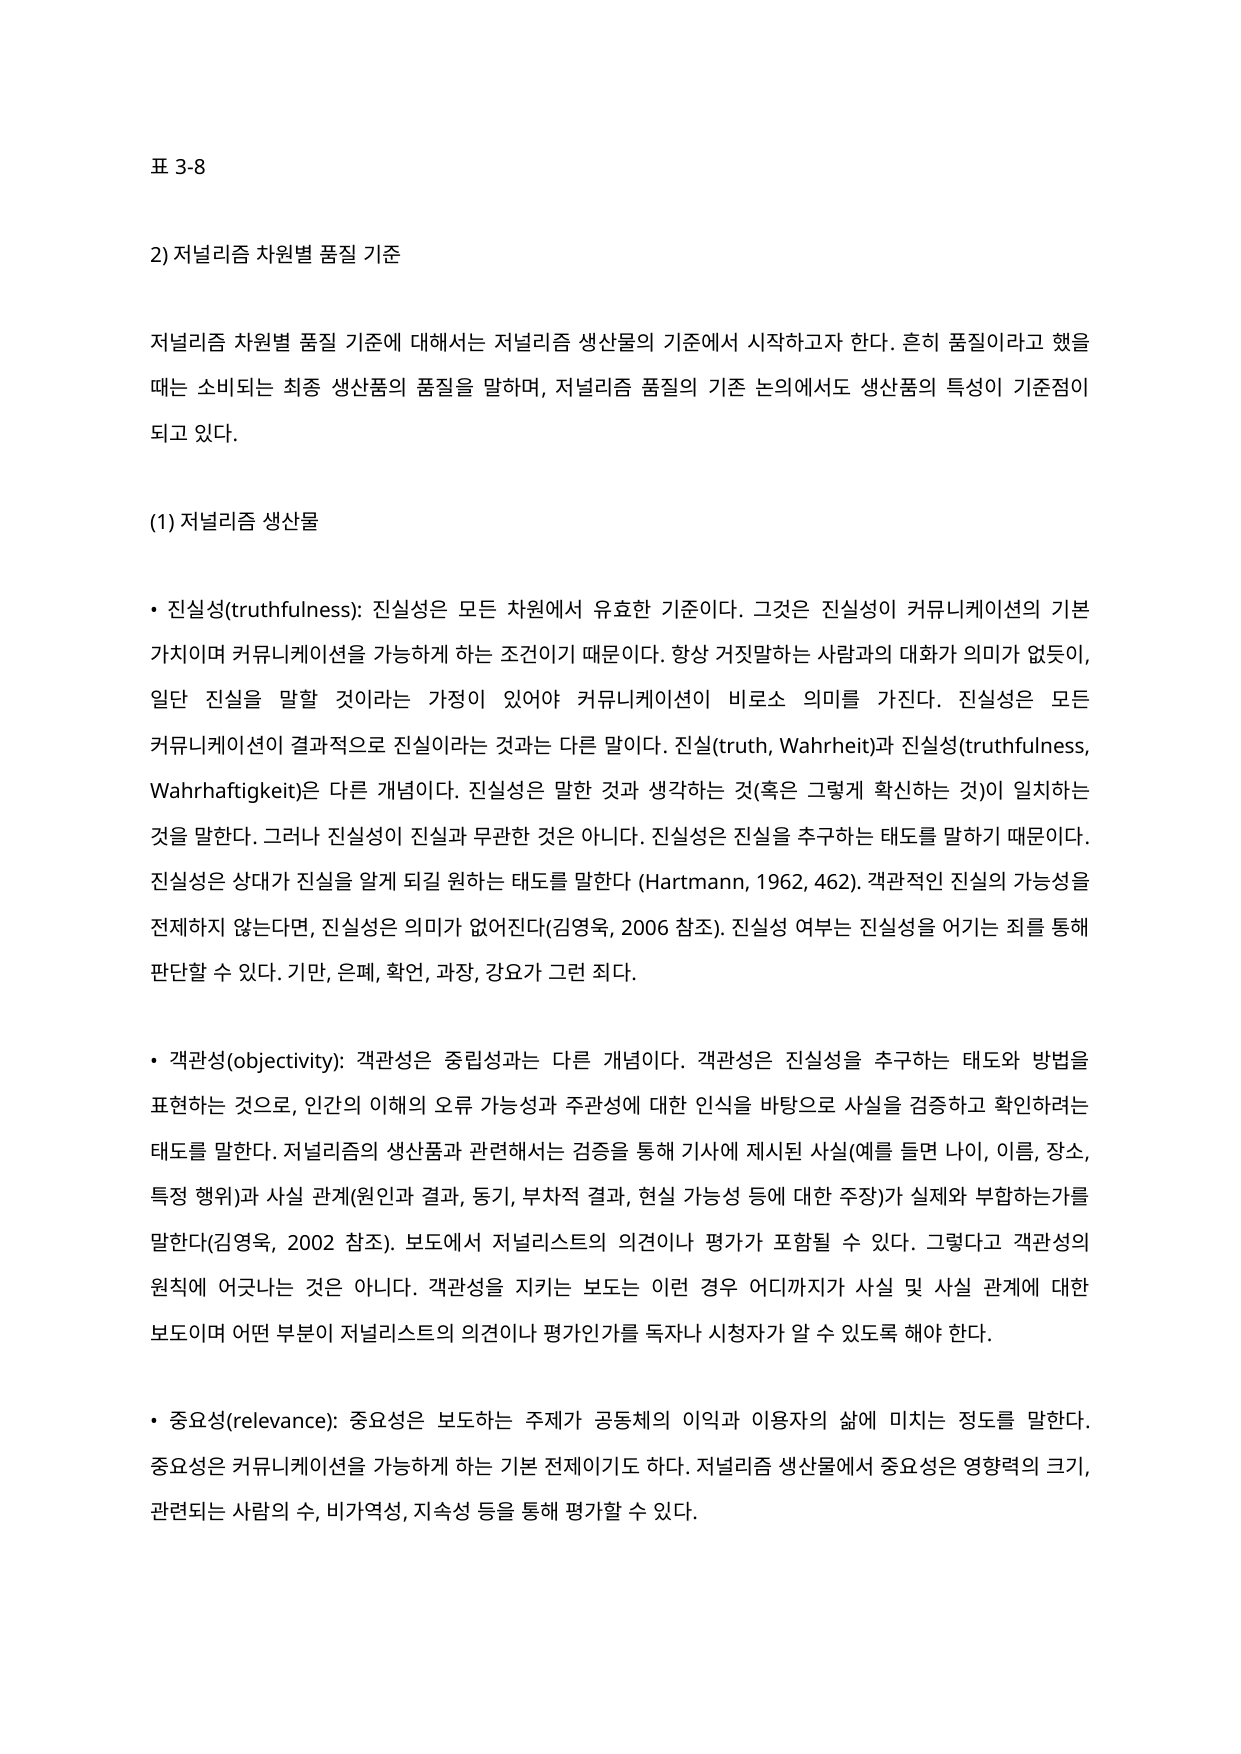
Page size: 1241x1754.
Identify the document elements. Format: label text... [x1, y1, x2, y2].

text (1) 저널리즘 생산물 [150, 505, 1090, 535]
text • 중요성(relevance): 중요성은 보도하는 주제가 공동체의 이익과 이용자의 삶에 미치는 정도를 말한다. 중요성은 커뮤니케이션을 가능하게 하는 기본 전제이기도 하다. 저널리즘 생산물에서 중요성은 영향력의 크기, 관련되는 사람의 수, 비가역성, 지속성 등을 통해 평가할 수 있다. [150, 1405, 1090, 1526]
text 2) 저널리즘 차원별 품질 기준 [150, 238, 1090, 268]
text • 객관성(objectivity): 객관성은 중립성과는 다른 개념이다. 객관성은 진실성을 추구하는 태도와 방법을 표현하는 것으로, 인간의 이해의 오류 가능성과 주관성에 대한 인식을 바탕으로 사실을 검증하고 확인하려는 태도를 말한다. 저널리즘의 생산품과 관련해서는 검증을 통해 기사에 제시된 사실(예를 들면 나이, 이름, 장소, 특정 행위)과 사실 관계(원인과 결과, 동기, 부차적 결과, 현실 가능성 등에 대한 주장)가 실제와 부합하는가를 말한다(김영욱, 2002 참조). 보도에서 저널리스트의 의견이나 평가가 포함될 수 있다. 그렇다고 객관성의 원칙에 어긋나는 것은 아니다. 객관성을 지키는 보도는 이런 경우 어디까지가 사실 및 사실 관계에 대한 보도이며 어떤 부분이 저널리스트의 의견이나 평가인가를 독자나 시청자가 알 수 있도록 해야 한다. [150, 1044, 1090, 1347]
text 저널리즘 차원별 품질 기준에 대해서는 저널리즘 생산물의 기준에서 시작하고자 한다. 흔히 품질이라고 했을 때는 소비되는 최종 생산품의 품질을 말하며, 저널리즘 품질의 기존 논의에서도 생산품의 특성이 기준점이 되고 있다. [150, 326, 1090, 447]
text • 진실성(truthfulness): 진실성은 모든 차원에서 유효한 기준이다. 그것은 진실성이 커뮤니케이션의 기본 가치이며 커뮤니케이션을 가능하게 하는 조건이기 때문이다. 항상 거짓말하는 사람과의 대화가 의미가 없듯이, 일단 진실을 말할 것이라는 가정이 있어야 커뮤니케이션이 비로소 의미를 가진다. 진실성은 모든 커뮤니케이션이 결과적으로 진실이라는 것과는 다른 말이다. 진실(truth, Wahrheit)과 진실성(truthfulness, Wahrhaftigkeit)은 다른 개념이다. 진실성은 말한 것과 생각하는 것(혹은 그렇게 확신하는 것)이 일치하는 것을 말한다. 그러나 진실성이 진실과 무관한 것은 아니다. 진실성은 진실을 추구하는 태도를 말하기 때문이다. 진실성은 상대가 진실을 알게 되길 원하는 태도를 말한다 (Hartmann, 1962, 462). 객관적인 진실의 가능성을 전제하지 않는다면, 진실성은 의미가 없어진다(김영욱, 2006 참조). 진실성 여부는 진실성을 어기는 죄를 통해 판단할 수 있다. 기만, 은폐, 확언, 과장, 강요가 그런 죄다. [150, 593, 1090, 987]
text 표 3-8 [150, 150, 1090, 180]
